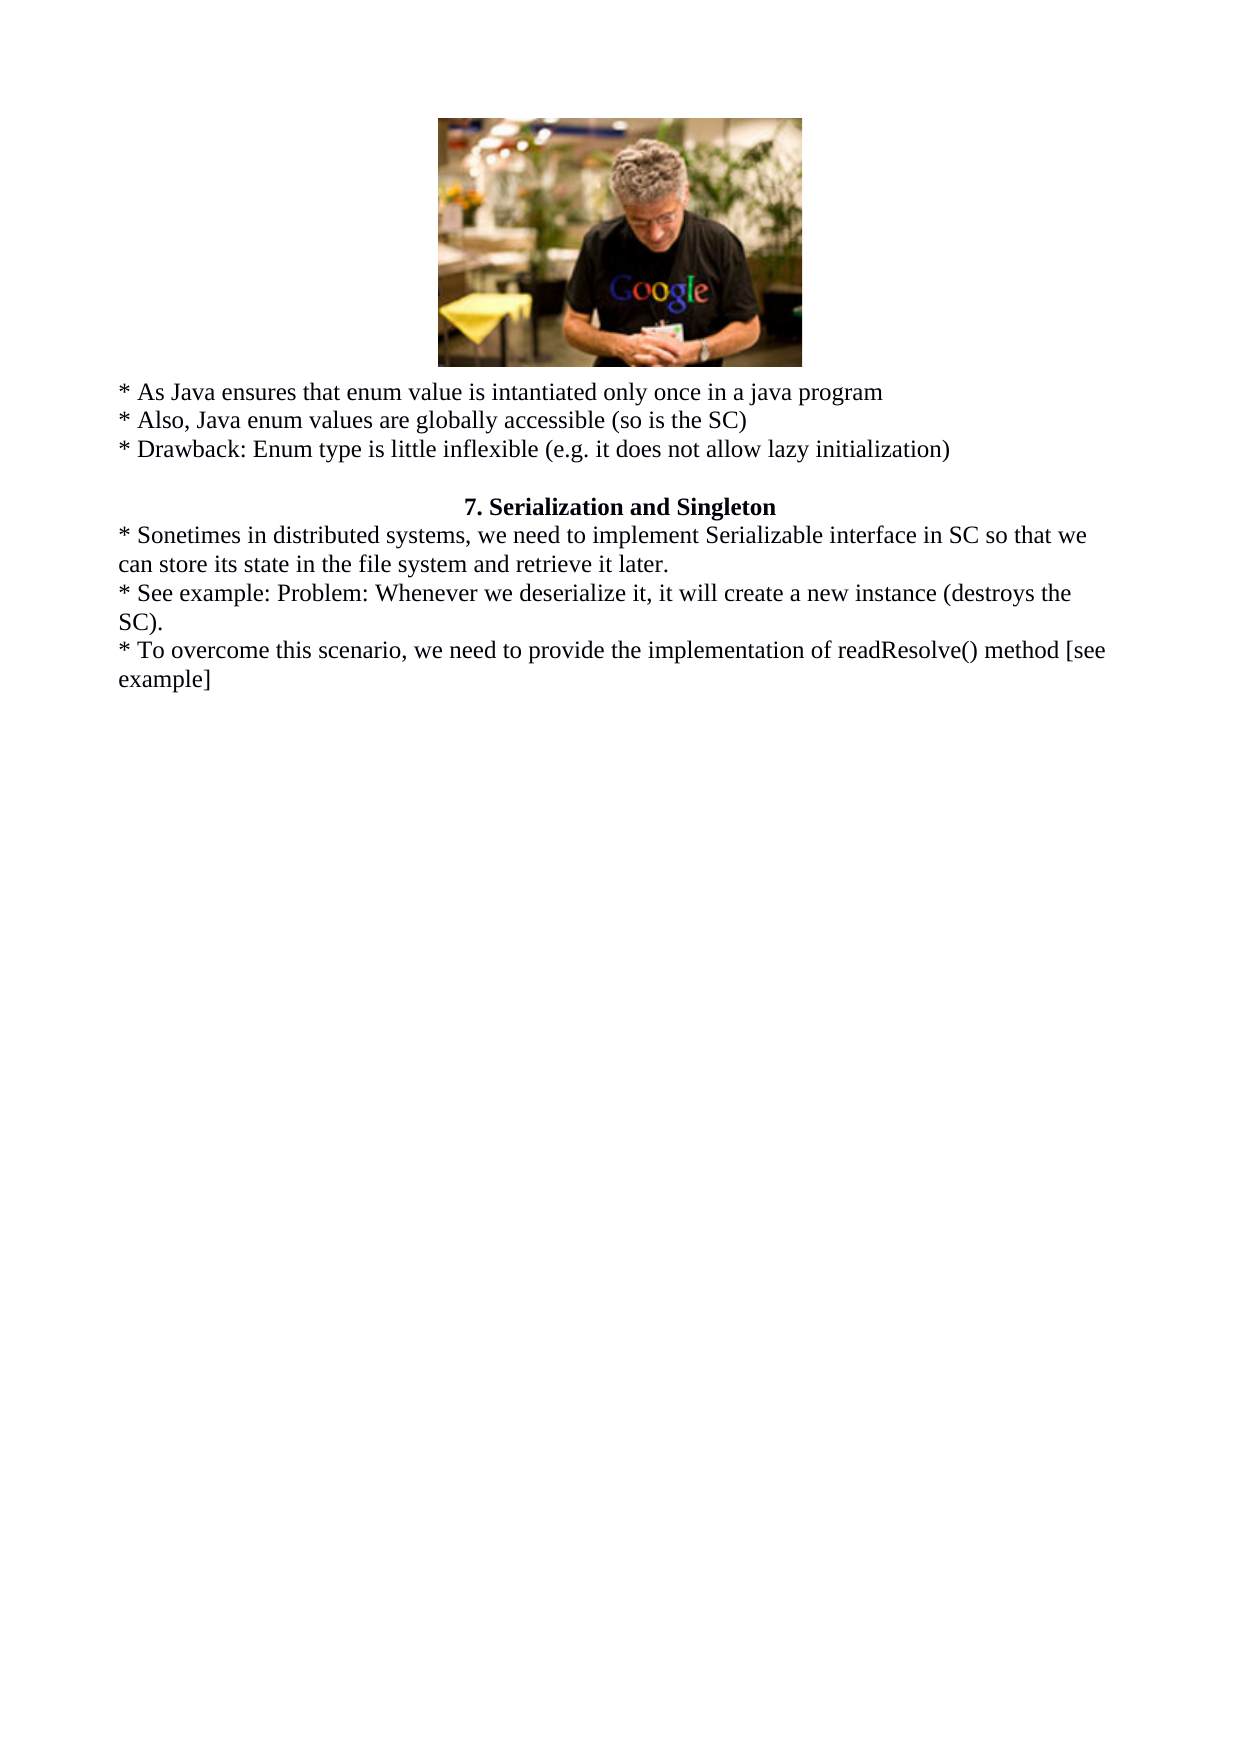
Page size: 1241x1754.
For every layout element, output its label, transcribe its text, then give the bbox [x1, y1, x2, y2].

text * Also, Java enum values are globally accessible (so is the SC) [118, 406, 1122, 434]
picture [438, 118, 803, 367]
text * See example: Problem: Whenever we deserialize it, it will create a new instance (destroys the SC). [118, 578, 1122, 636]
text 7. Serialization and Singleton [118, 492, 1122, 521]
text * As Java ensures that enum value is intantiated only once in a java program [118, 377, 1122, 406]
text * Drawback: Enum type is little inflexible (e.g. it does not allow lazy initialization) [118, 434, 1122, 463]
text * To overcome this scenario, we need to provide the implementation of readResolve() method [see example] [118, 636, 1122, 693]
